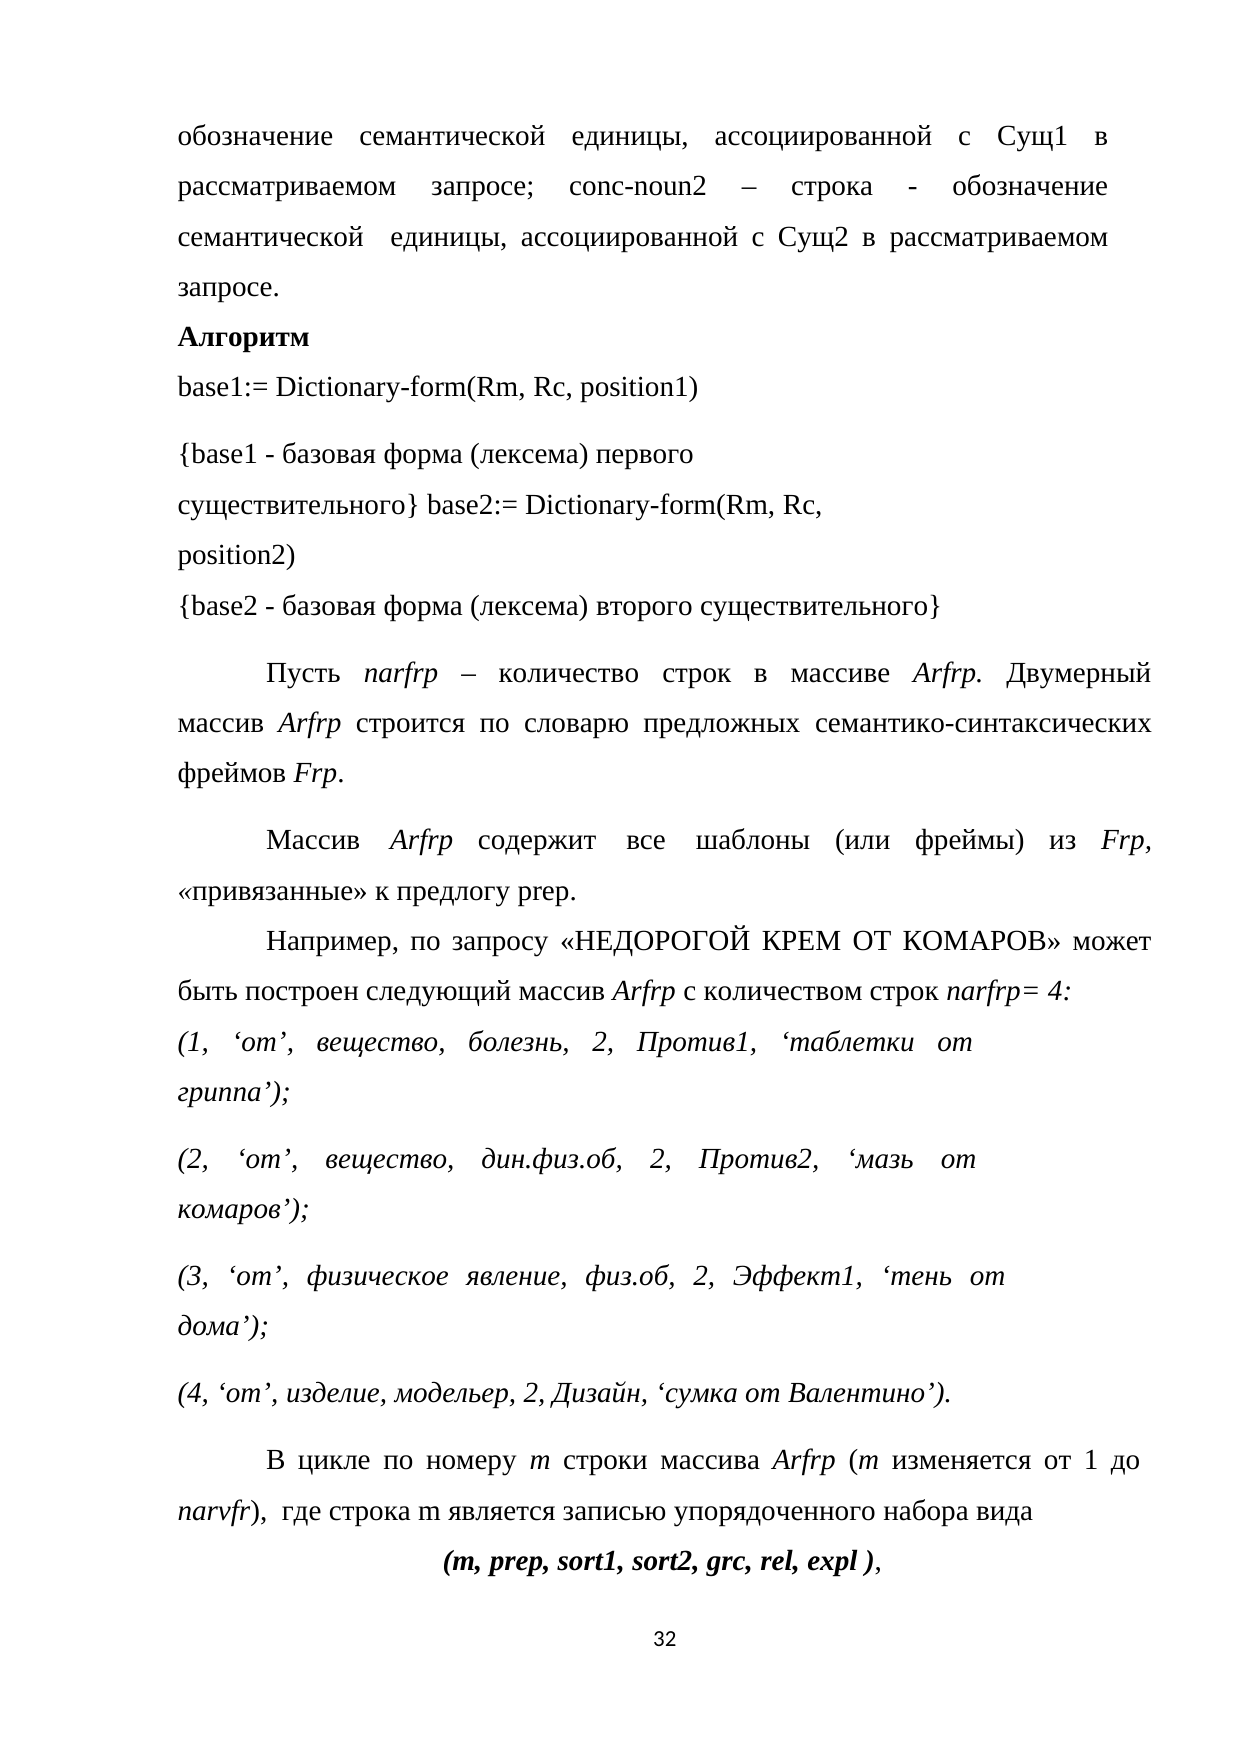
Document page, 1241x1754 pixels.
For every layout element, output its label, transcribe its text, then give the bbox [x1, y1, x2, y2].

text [177, 118, 1108, 303]
text (2, ‘от’, вещество, дин.физ.об, 2, Против2, ‘мазь от комаров’); [177, 1141, 976, 1225]
text (3, ‘от’, физическое явление, физ.об, 2, Эффект1, ‘тень от дома’); [177, 1258, 1009, 1342]
text {base1 - базовая форма (лексема) первого существительного} base2:= Dictionary-form(Rm, Rc, position2) [177, 437, 933, 571]
text Пусть narfrp – количество строк в массиве Arfrp. Двумерный массив Arfrp строится по словарю предложных cемантико-синтаксических фреймов Frp. [177, 655, 1152, 789]
text Массив Arfrp содержит все шаблоны (или фреймы) из Frp, «привязанные» к предлогу prep. [177, 822, 1152, 906]
subtitle Алгоритм [177, 319, 1152, 353]
text Например, по запросу «НЕДОРОГОЙ КРЕМ ОТ КОМАРОВ» может быть построен следующий массив Arfrp с количеством строк narfrp= 4: [177, 923, 1152, 1007]
text base1:= Dictionary-form(Rm, Rc, position1) [177, 369, 1152, 403]
text В цикле по номеру m строки массива Arfrp (m изменяется от 1 до narvfr), где строка m является записью упорядоченного набора вида [177, 1442, 1141, 1526]
text (m, prep, sort1, sort2, grc, rel, expl ), [177, 1543, 1152, 1577]
text (1, ‘от’, вещество, болезнь, 2, Против1, ‘таблетки от гриппа’); [177, 1024, 976, 1107]
text (4, ‘от’, изделие, модельер, 2, Дизайн, ‘сумка от Валентино’). [177, 1376, 1009, 1409]
text {base2 - базовая форма (лексема) второго существительного} [177, 588, 1152, 621]
